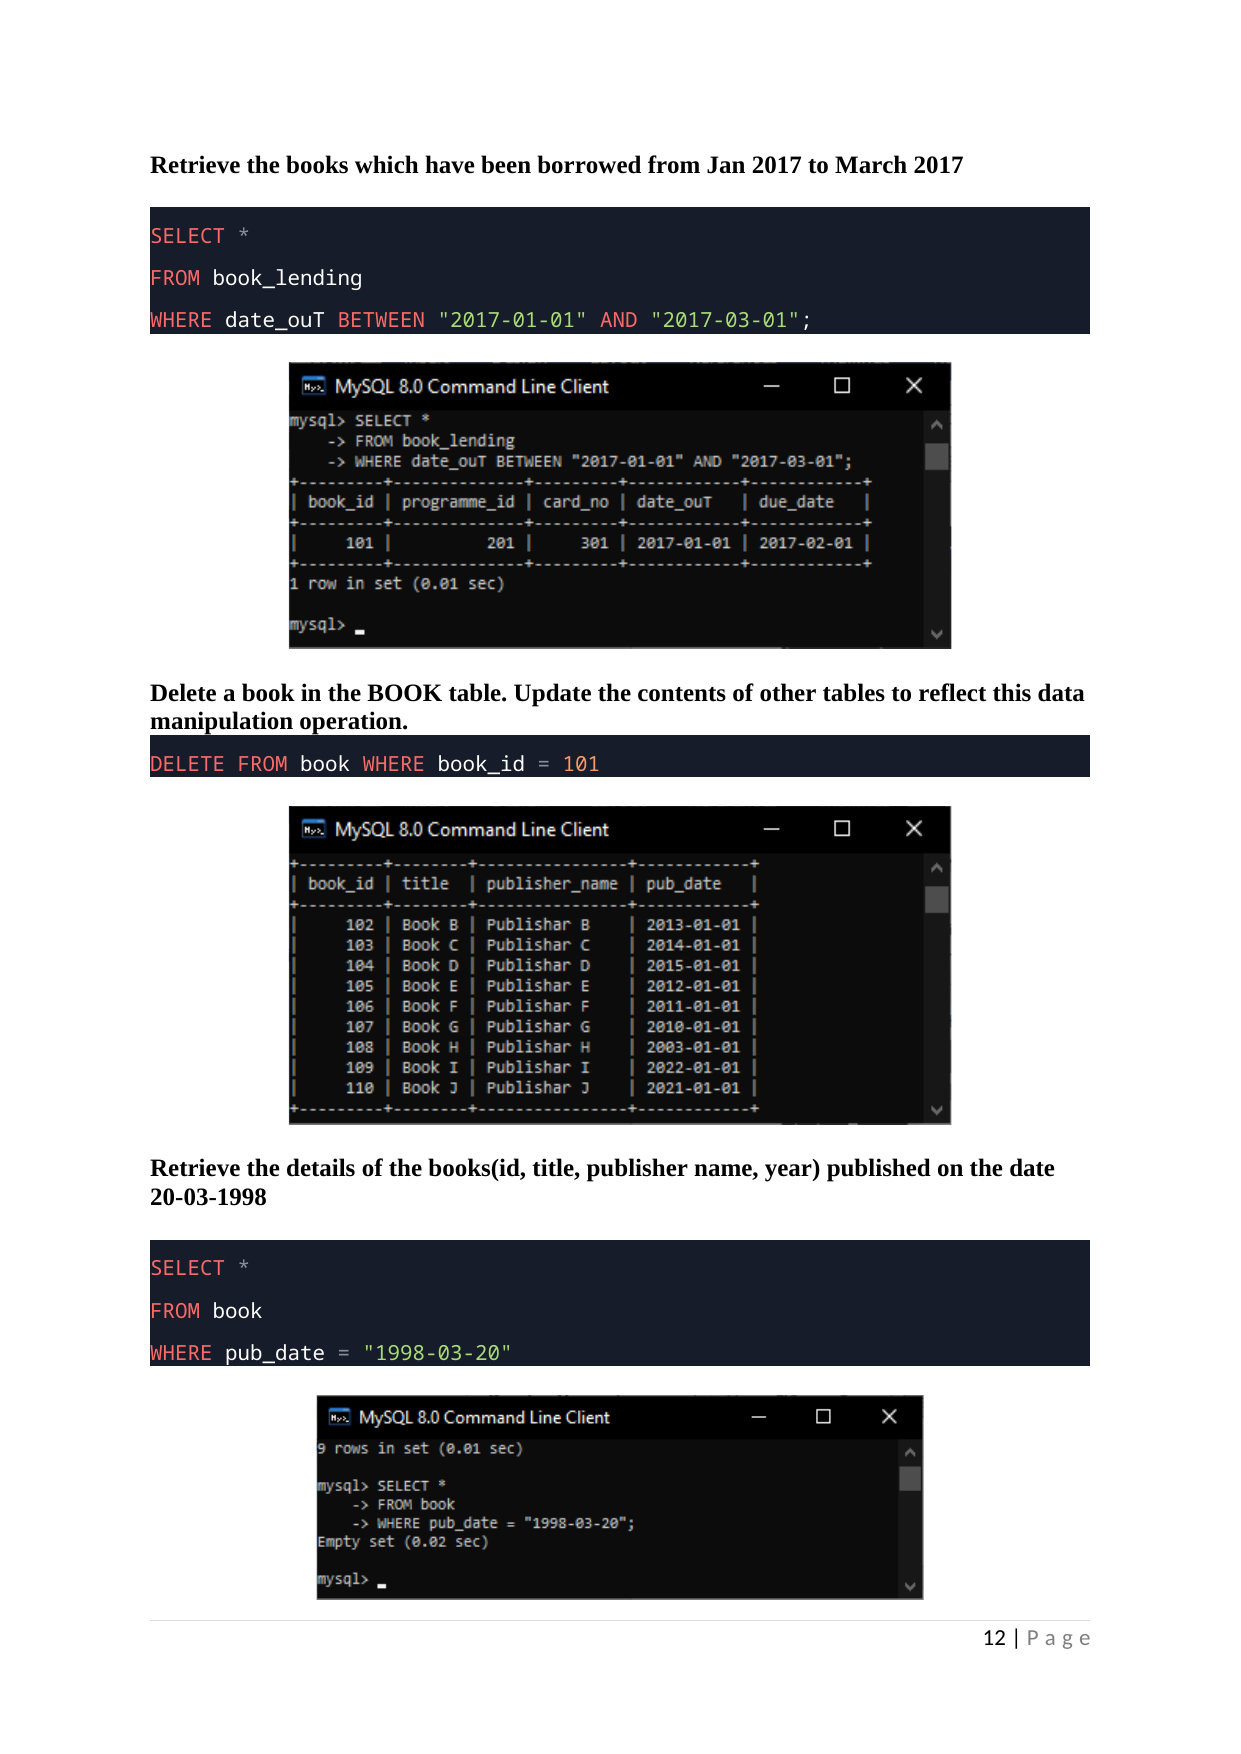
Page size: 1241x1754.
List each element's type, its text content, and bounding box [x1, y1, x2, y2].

text WHERE date_ouT BETWEEN "2017-01-01" AND "2017-03-01"; [150, 292, 1090, 334]
text FROM book [150, 1282, 1090, 1324]
text WHERE pub_date = "1998-03-20" [150, 1324, 1090, 1366]
text SELECT * [150, 1240, 1090, 1282]
text DELETE FROM book WHERE book_id = 101 [150, 735, 1090, 777]
text SELECT * [150, 207, 1090, 250]
picture [288, 362, 952, 649]
picture [316, 1395, 924, 1600]
text Retrieve the details of the books(id, title, publisher name, year) published on the date 20-03-1998 [150, 1153, 1090, 1211]
text FROM book_lending [150, 250, 1090, 292]
picture [288, 806, 952, 1125]
text Retrieve the books which have been borrowed from Jan 2017 to March 2017 [150, 150, 1090, 179]
text Delete a book in the BOOK table. Update the contents of other tables to reflect this data manipulation operation. [150, 678, 1090, 735]
